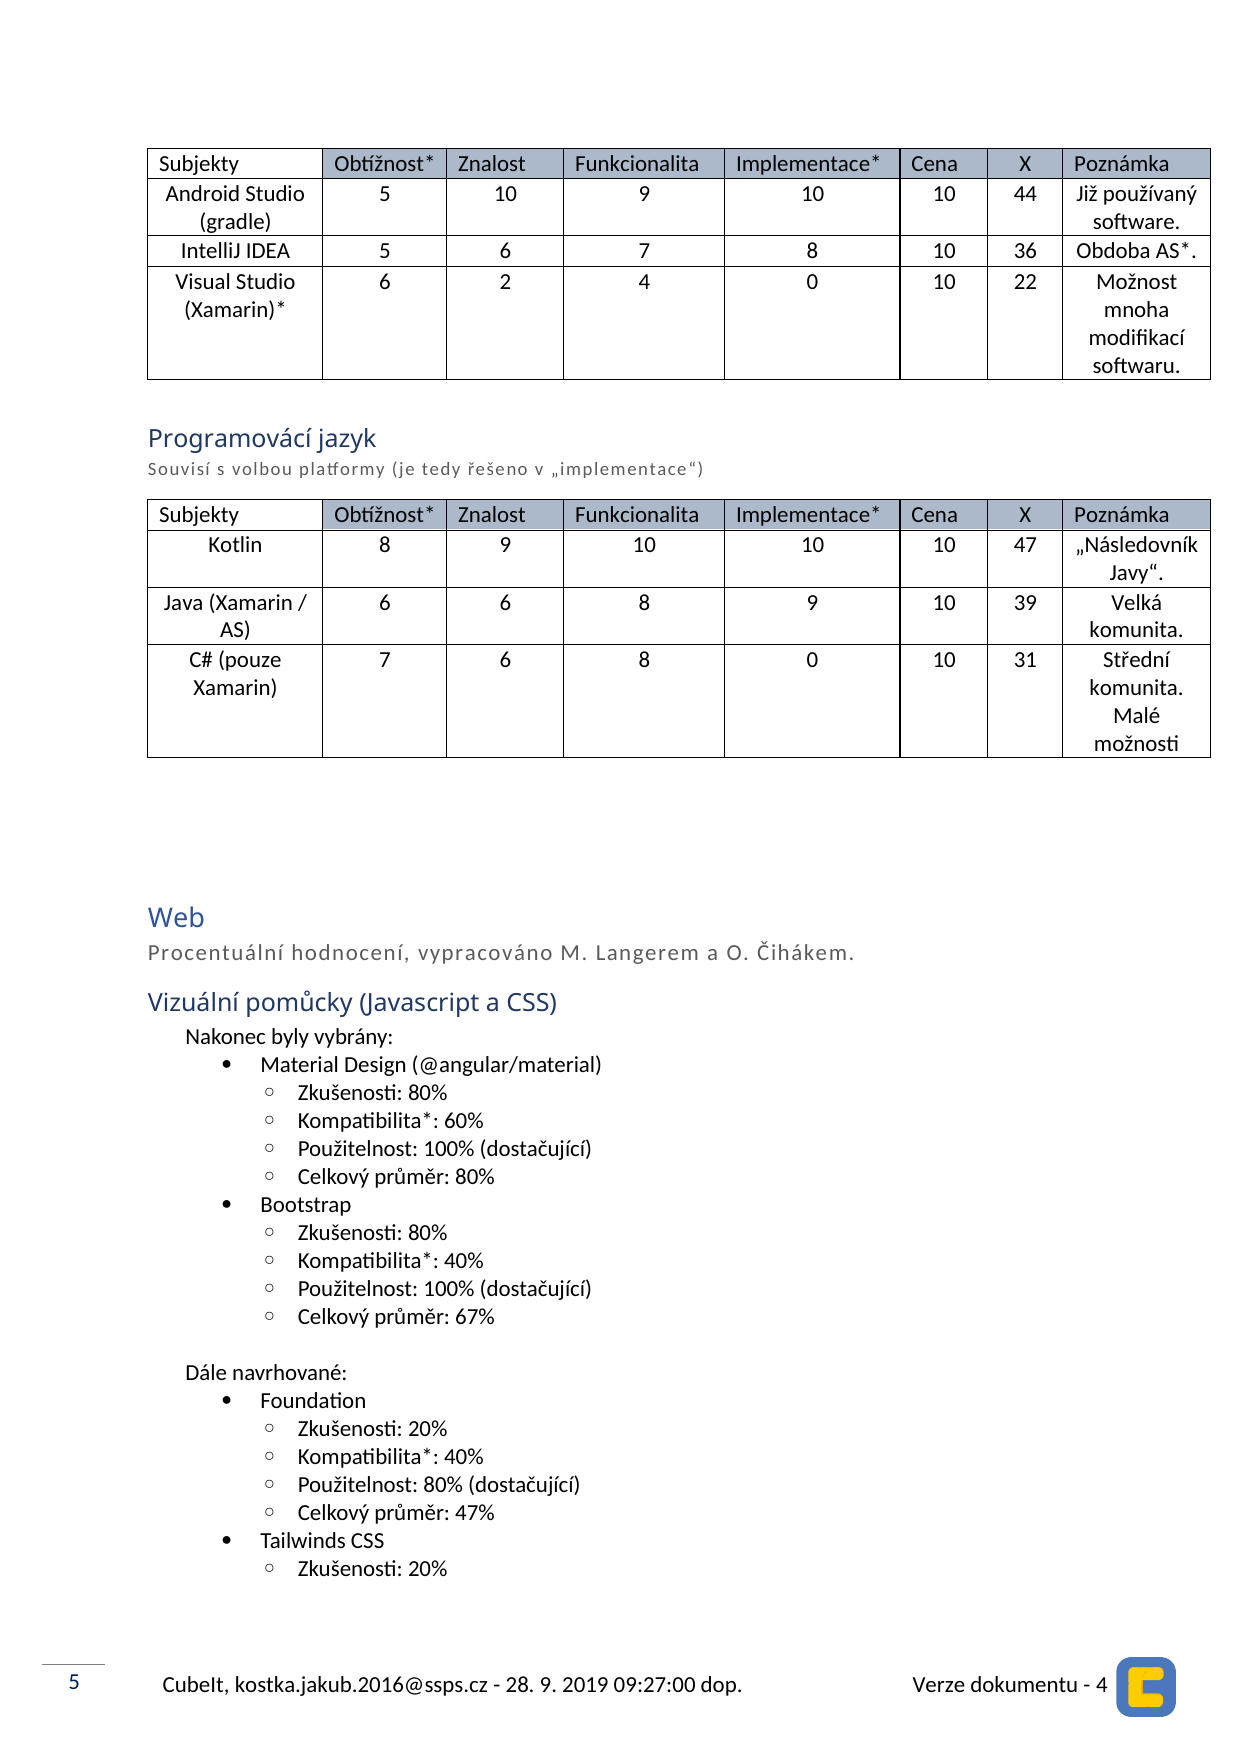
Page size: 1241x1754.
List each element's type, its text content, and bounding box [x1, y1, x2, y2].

list Celkový průměr: 80% [260, 1162, 1122, 1190]
list Kompatibilita*: 40% [260, 1442, 1122, 1470]
table_cell 2 [447, 267, 563, 379]
subtitle Procentuální hodnocení, vypracováno M. Langerem a O. Čihákem. [148, 938, 1122, 966]
table_cell Kotlin [148, 531, 322, 587]
table_cell 9 [564, 179, 724, 235]
list Celkový průměr: 47% [260, 1498, 1122, 1526]
table_header Znalost [447, 149, 563, 178]
list Použitelnost: 100% (dostačující) [260, 1134, 1122, 1162]
table_cell 10 [725, 531, 899, 587]
list Kompatibilita*: 40% [260, 1246, 1122, 1274]
list Tailwinds CSS [223, 1526, 1122, 1554]
list Bootstrap [223, 1190, 1122, 1218]
list Foundation [223, 1386, 1122, 1414]
list Použitelnost: 100% (dostačující) [260, 1274, 1122, 1302]
table_cell 9 [447, 531, 563, 587]
table_cell 8 [564, 588, 724, 644]
table_header Poznámka [1063, 500, 1210, 529]
table_cell 7 [564, 236, 724, 266]
table_cell 6 [323, 588, 446, 644]
table_header Implementace* [725, 149, 899, 178]
table_cell 8 [725, 236, 899, 266]
table_cell 22 [988, 267, 1062, 379]
table_cell 6 [447, 645, 563, 757]
text Nakonec byly vybrány: [185, 1022, 1122, 1050]
subtitle Web [148, 898, 1122, 935]
list Použitelnost: 80% (dostačující) [260, 1470, 1122, 1498]
table_header Implementace* [725, 500, 899, 529]
table_cell 10 [901, 588, 987, 644]
table_cell 36 [988, 236, 1062, 266]
table_header Znalost [447, 500, 563, 529]
list Zkušenosti: 20% [260, 1414, 1122, 1442]
list Zkušenosti: 80% [260, 1078, 1122, 1106]
table_cell Velká komunita. [1063, 588, 1210, 644]
table_cell 10 [901, 179, 987, 235]
list Zkušenosti: 20% [260, 1554, 1122, 1582]
table_cell 10 [901, 267, 987, 379]
subtitle Souvisí s volbou platformy (je tedy řešeno v „implementace“) [148, 458, 1122, 481]
table_cell 6 [447, 236, 563, 266]
table_header Cena [901, 149, 987, 178]
list Celkový průměr: 67% [260, 1302, 1122, 1330]
table_header Funkcionalita [564, 500, 724, 529]
table_cell 6 [323, 267, 446, 379]
table_header Cena [901, 500, 987, 529]
table_cell 5 [323, 179, 446, 235]
table_header Subjekty [148, 500, 322, 529]
table_cell 10 [725, 179, 899, 235]
table_cell 0 [725, 267, 899, 379]
table_header Funkcionalita [564, 149, 724, 178]
table_cell 10 [901, 236, 987, 266]
table_cell Java (Xamarin / AS) [148, 588, 322, 644]
table_header X [988, 149, 1062, 178]
table_cell 47 [988, 531, 1062, 587]
table_cell 10 [447, 179, 563, 235]
table_cell Možnost mnoha modifikací softwaru. [1063, 267, 1210, 379]
table_cell IntelliJ IDEA [148, 236, 322, 266]
table_header Subjekty [148, 149, 322, 178]
subtitle Programovácí jazyk [148, 384, 1122, 455]
table_cell 0 [725, 645, 899, 757]
table_cell C# (pouze Xamarin) [148, 645, 322, 757]
table_cell 6 [447, 588, 563, 644]
table_cell „Následovník Javy“. [1063, 531, 1210, 587]
table_header Obtížnost* [323, 149, 446, 178]
list Zkušenosti: 80% [260, 1218, 1122, 1246]
table_header X [988, 500, 1062, 529]
table_cell Obdoba AS*. [1063, 236, 1210, 266]
subtitle Vizuální pomůcky (Javascript a CSS) [148, 985, 1122, 1019]
table_cell 10 [564, 531, 724, 587]
table_header Obtížnost* [323, 500, 446, 529]
table_cell Visual Studio (Xamarin)* [148, 267, 322, 379]
table_header Poznámka [1063, 149, 1210, 178]
list Material Design (@angular/material) [223, 1050, 1122, 1078]
list Kompatibilita*: 60% [260, 1106, 1122, 1134]
table_cell 7 [323, 645, 446, 757]
picture [1116, 1657, 1176, 1717]
table_cell Střední komunita. Malé možnosti [1063, 645, 1210, 757]
table_cell 9 [725, 588, 899, 644]
table_cell Již používaný software. [1063, 179, 1210, 235]
table_cell 5 [323, 236, 446, 266]
table_cell 44 [988, 179, 1062, 235]
table_cell 4 [564, 267, 724, 379]
table_cell 8 [323, 531, 446, 587]
text Dále navrhované: [185, 1358, 1122, 1386]
table_cell 39 [988, 588, 1062, 644]
table_cell 8 [564, 645, 724, 757]
table_cell Android Studio (gradle) [148, 179, 322, 235]
table_cell 10 [901, 645, 987, 757]
table_cell 31 [988, 645, 1062, 757]
table_cell 10 [901, 531, 987, 587]
